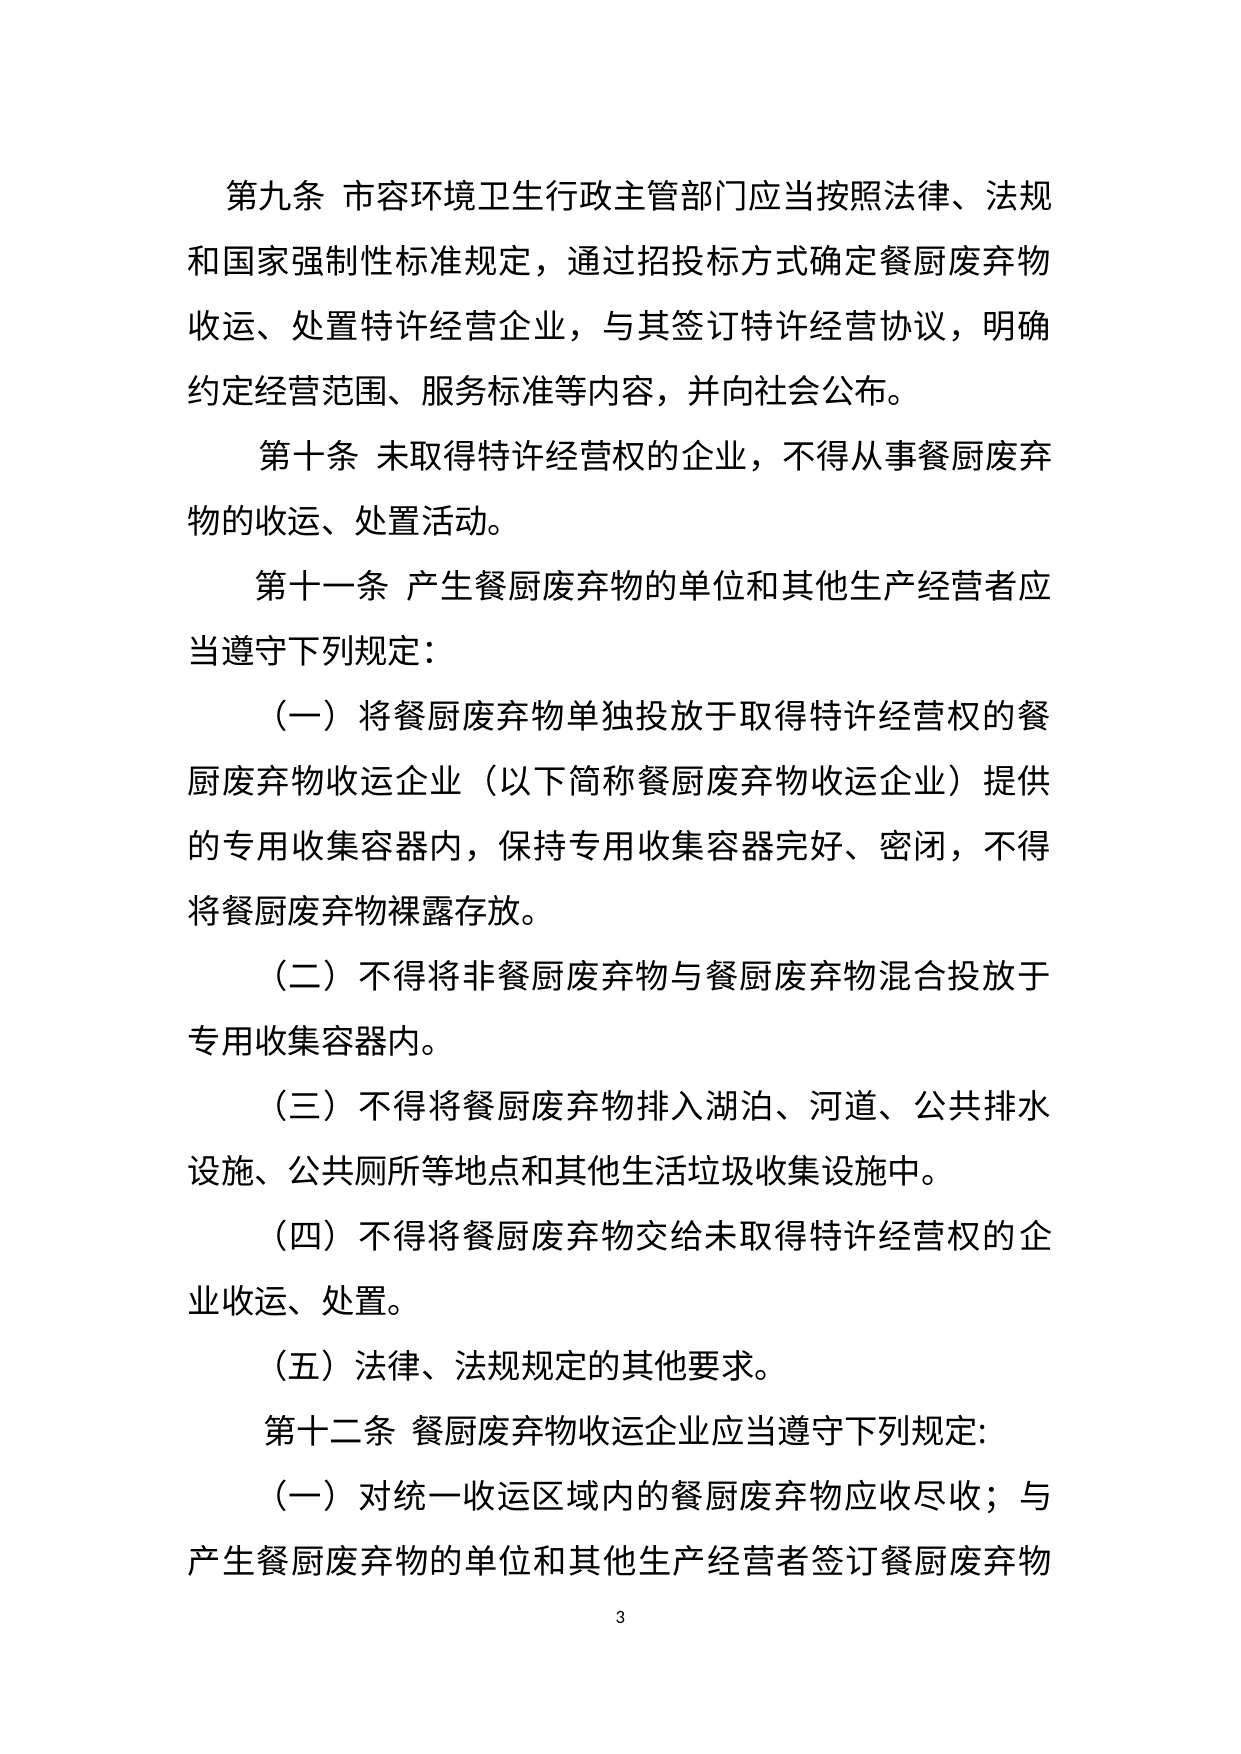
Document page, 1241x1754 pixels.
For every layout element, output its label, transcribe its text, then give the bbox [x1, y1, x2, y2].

text 第十条 未取得特许经营权的企业，不得从事餐厨废弃物的收运、处置活动。 [187, 422, 1053, 552]
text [187, 1462, 1053, 1592]
text 第十二条 餐厨废弃物收运企业应当遵守下列规定: [187, 1397, 1053, 1462]
text 第十一条 产生餐厨废弃物的单位和其他生产经营者应当遵守下列规定： [187, 552, 1053, 682]
text 第九条 市容环境卫生行政主管部门应当按照法律、法规和国家强制性标准规定，通过招投标方式确定餐厨废弃物收运、处置特许经营企业，与其签订特许经营协议，明确约定经营范围、服务标准等内容，并向社会公布。 [187, 162, 1053, 422]
text （五）法律、法规规定的其他要求。 [187, 1332, 1053, 1397]
text （一）将餐厨废弃物单独投放于取得特许经营权的餐厨废弃物收运企业（以下简称餐厨废弃物收运企业）提供的专用收集容器内，保持专用收集容器完好、密闭，不得将餐厨废弃物裸露存放。 [187, 682, 1053, 942]
text （二）不得将非餐厨废弃物与餐厨废弃物混合投放于专用收集容器内。 [187, 942, 1053, 1072]
text （三）不得将餐厨废弃物排入湖泊、河道、公共排水设施、公共厕所等地点和其他生活垃圾收集设施中。 [187, 1072, 1053, 1202]
text （四）不得将餐厨废弃物交给未取得特许经营权的企业收运、处置。 [187, 1202, 1053, 1332]
